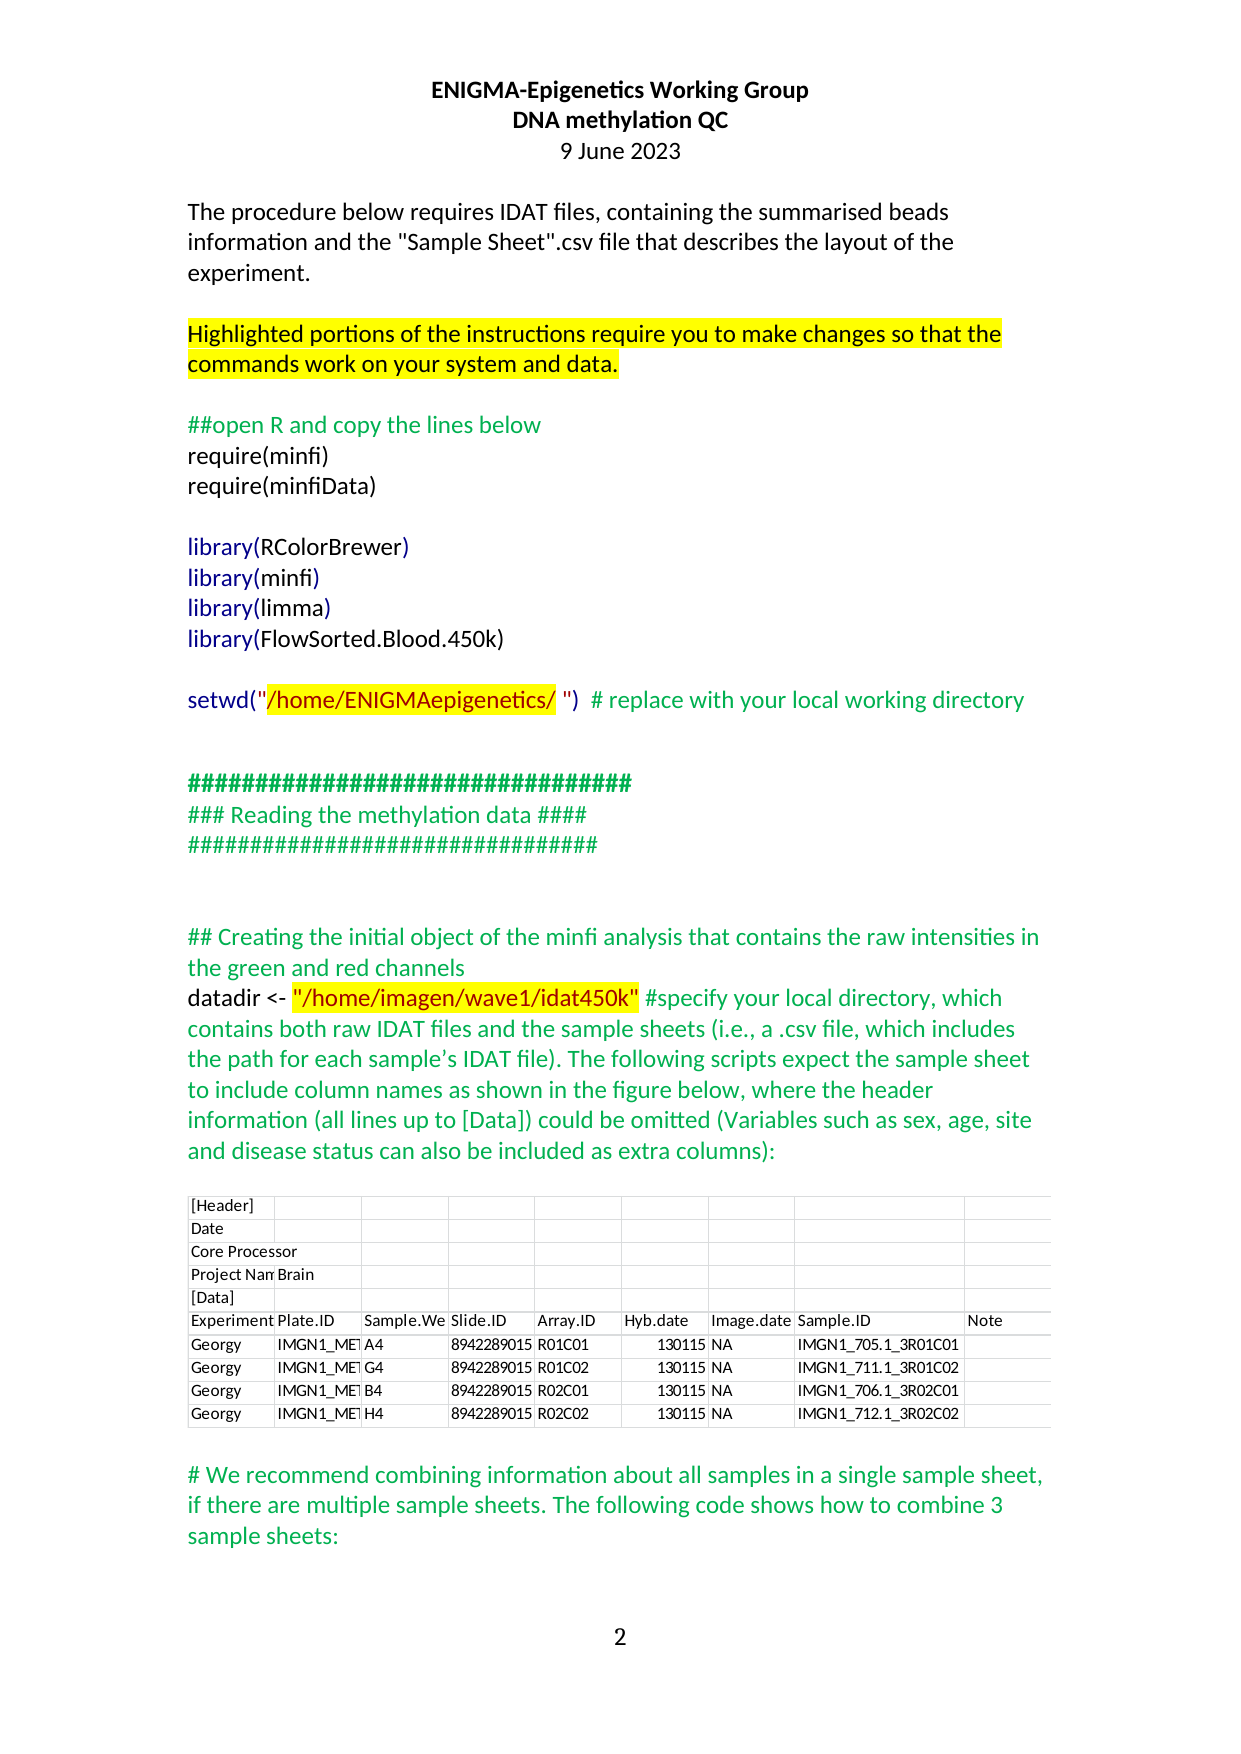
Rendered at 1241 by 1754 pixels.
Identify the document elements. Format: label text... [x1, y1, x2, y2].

text library(FlowSorted.Blood.450k) [187, 623, 1053, 654]
text ##open R and copy the lines below [187, 409, 1053, 440]
text ## Creating the initial object of the minfi analysis that contains the raw intensities in the green and red channels [187, 921, 1053, 982]
text require(minfiData) [187, 471, 1053, 501]
text The procedure below requires IDAT files, containing the summarised beads information and the "Sample Sheet".csv file that describes the layout of the experiment. [187, 196, 1053, 287]
text library(minfi) [187, 562, 1053, 593]
text require(minfi) [187, 440, 1053, 471]
text datadir <- "/home/imagen/wave1/idat450k" #specify your local directory, which contains both raw IDAT files and the sample sheets (i.e., a .csv file, which includes the path for each sample’s IDAT file). The following scripts expect the sample sheet to include column names as shown in the figure below, where the header information (all lines up to [Data]) could be omitted (Variables such as sex, age, site and disease status can also be included as extra columns): [187, 982, 1053, 1165]
text library(RColorBrewer) [187, 532, 1053, 562]
text setwd("/home/ENIGMAepigenetics/ ") # replace with your local working directory [556, 684, 1053, 715]
text # We recommend combining information about all samples in a single sample sheet, if there are multiple sample sheets. The following code shows how to combine 3 sample sheets: [187, 1459, 1053, 1550]
text library(limma) [187, 593, 1053, 623]
text Highlighted portions of the instructions require you to make changes so that the commands work on your system and data. [187, 318, 1053, 379]
text ### Reading the methylation data #### [187, 799, 1053, 829]
text ################################# [187, 829, 1053, 860]
subtitle ################################# [187, 766, 1053, 799]
